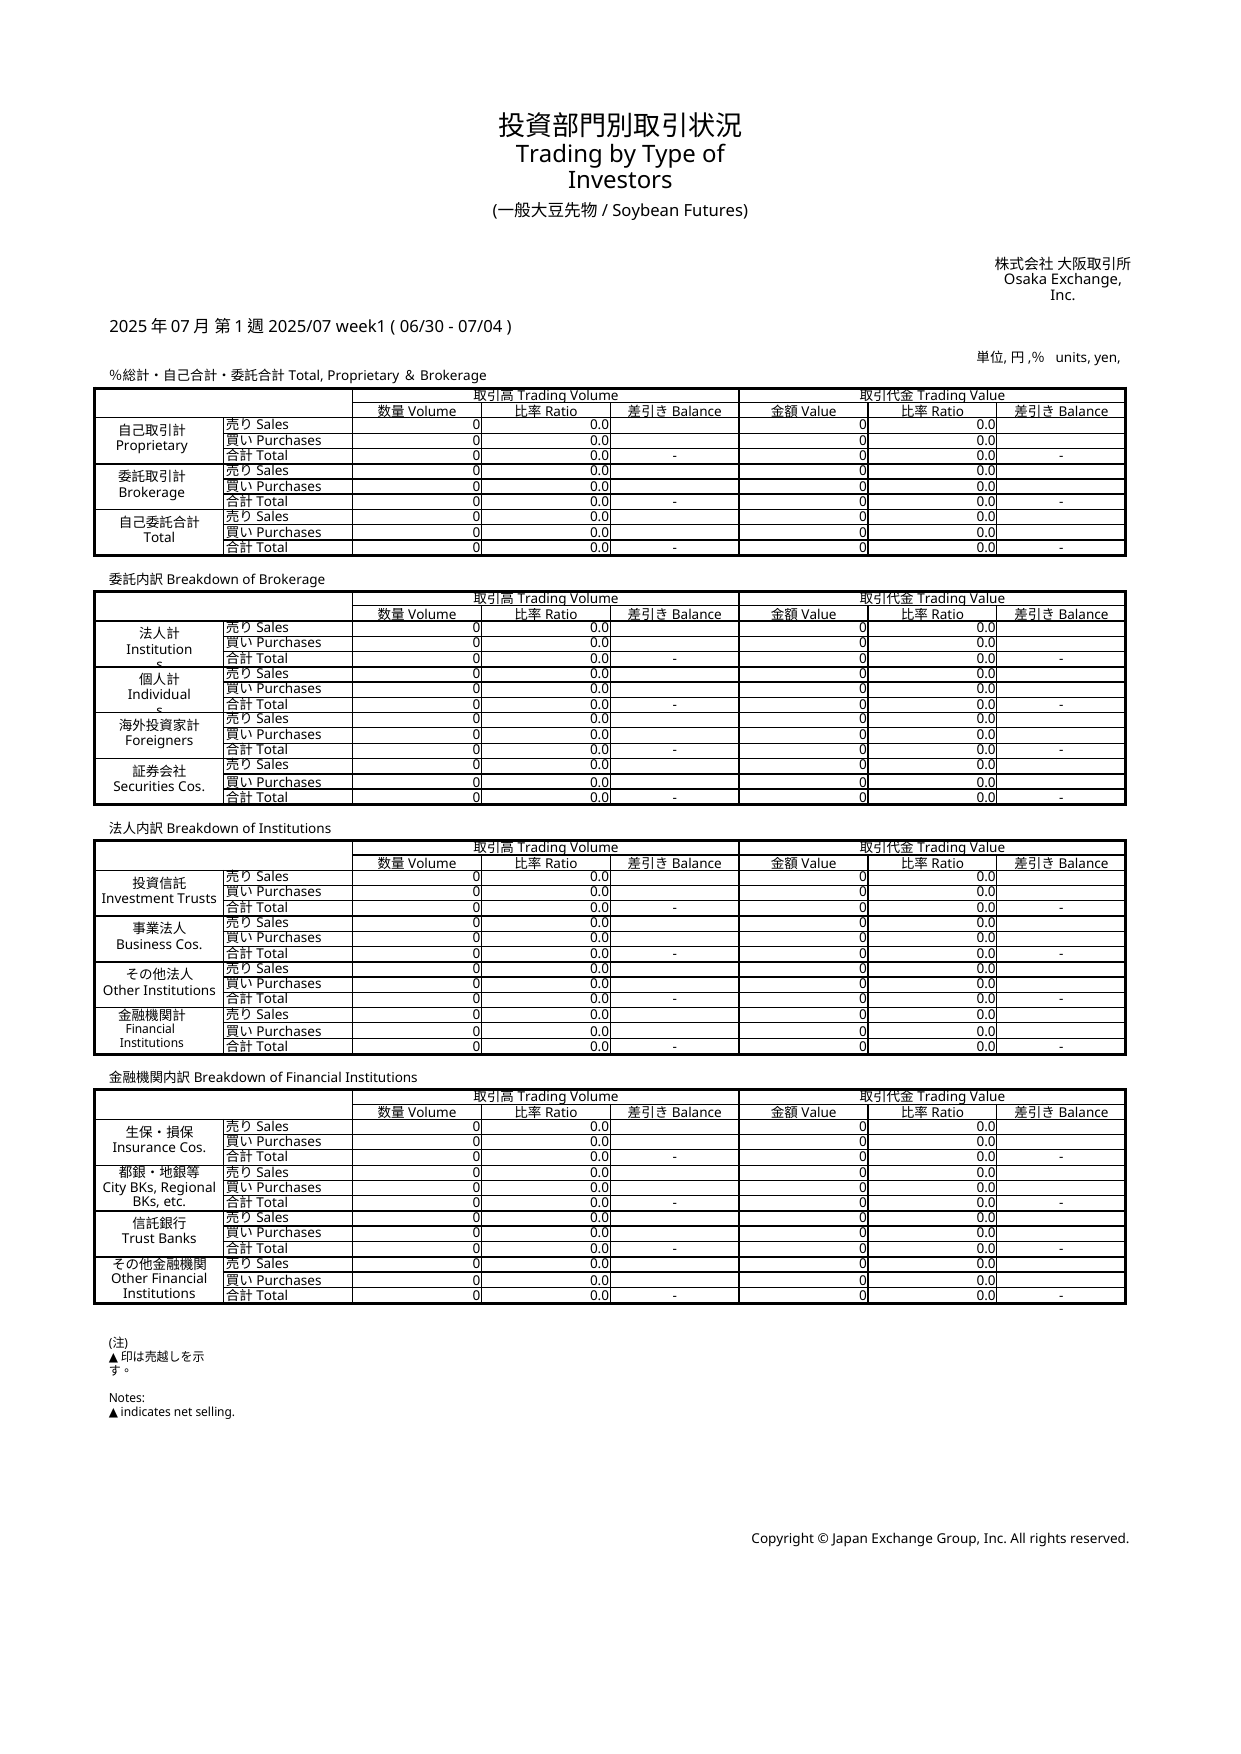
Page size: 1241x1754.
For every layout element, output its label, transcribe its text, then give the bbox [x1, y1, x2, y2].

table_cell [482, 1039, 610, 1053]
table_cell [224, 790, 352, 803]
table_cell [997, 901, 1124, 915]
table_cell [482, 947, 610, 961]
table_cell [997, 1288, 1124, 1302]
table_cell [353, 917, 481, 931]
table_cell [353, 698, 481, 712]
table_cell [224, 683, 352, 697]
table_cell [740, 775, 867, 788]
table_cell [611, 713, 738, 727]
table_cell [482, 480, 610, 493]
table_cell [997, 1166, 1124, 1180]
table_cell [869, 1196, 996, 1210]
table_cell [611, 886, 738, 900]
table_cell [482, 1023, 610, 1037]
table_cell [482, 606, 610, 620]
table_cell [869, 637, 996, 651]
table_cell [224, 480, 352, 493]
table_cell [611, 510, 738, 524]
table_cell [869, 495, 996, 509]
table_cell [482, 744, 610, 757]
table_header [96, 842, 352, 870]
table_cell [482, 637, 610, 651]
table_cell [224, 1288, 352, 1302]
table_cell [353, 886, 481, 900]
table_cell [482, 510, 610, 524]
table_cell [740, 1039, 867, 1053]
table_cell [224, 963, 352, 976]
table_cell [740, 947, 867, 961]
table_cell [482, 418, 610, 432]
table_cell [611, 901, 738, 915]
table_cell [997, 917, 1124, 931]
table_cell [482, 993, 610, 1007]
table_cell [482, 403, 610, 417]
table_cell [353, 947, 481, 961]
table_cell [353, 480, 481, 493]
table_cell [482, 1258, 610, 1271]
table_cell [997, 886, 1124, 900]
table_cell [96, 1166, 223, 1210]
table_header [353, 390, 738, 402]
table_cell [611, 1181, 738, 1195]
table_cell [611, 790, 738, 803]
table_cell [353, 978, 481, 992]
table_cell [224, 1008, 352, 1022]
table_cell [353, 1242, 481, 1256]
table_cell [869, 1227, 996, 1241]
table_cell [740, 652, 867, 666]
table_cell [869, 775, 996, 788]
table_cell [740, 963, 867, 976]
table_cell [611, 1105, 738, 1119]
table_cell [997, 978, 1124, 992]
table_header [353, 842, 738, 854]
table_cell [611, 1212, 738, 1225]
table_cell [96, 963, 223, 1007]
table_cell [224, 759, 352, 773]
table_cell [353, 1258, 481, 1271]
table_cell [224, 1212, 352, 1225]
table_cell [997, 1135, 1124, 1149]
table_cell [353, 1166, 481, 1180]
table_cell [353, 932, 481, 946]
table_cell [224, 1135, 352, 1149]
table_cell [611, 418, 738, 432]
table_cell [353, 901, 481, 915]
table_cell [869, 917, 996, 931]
text 金融機関内訳 Breakdown of Financial Institutions [109, 1072, 1136, 1085]
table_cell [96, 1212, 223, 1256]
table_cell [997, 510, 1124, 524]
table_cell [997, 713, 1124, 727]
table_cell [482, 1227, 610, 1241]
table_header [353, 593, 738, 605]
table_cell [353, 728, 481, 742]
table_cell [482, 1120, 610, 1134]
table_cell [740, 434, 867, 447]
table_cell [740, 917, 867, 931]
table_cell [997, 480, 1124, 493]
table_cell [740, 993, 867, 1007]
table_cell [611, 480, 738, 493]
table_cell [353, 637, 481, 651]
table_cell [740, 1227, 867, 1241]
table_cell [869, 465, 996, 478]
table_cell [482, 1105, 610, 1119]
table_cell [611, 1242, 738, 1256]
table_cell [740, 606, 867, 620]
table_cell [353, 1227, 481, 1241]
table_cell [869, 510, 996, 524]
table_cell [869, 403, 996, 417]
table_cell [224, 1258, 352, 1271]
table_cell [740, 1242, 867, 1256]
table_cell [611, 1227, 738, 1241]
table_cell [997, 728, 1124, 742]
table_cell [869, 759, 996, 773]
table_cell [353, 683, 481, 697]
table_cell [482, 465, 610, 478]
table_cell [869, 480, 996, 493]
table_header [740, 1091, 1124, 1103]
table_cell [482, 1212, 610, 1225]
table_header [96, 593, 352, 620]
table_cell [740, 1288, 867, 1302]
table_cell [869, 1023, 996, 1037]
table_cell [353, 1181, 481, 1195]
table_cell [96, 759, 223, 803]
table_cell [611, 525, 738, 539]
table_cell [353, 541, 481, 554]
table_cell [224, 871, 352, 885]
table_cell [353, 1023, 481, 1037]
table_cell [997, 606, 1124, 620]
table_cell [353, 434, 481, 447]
text 法人内訳 Breakdown of Institutions [109, 823, 1136, 836]
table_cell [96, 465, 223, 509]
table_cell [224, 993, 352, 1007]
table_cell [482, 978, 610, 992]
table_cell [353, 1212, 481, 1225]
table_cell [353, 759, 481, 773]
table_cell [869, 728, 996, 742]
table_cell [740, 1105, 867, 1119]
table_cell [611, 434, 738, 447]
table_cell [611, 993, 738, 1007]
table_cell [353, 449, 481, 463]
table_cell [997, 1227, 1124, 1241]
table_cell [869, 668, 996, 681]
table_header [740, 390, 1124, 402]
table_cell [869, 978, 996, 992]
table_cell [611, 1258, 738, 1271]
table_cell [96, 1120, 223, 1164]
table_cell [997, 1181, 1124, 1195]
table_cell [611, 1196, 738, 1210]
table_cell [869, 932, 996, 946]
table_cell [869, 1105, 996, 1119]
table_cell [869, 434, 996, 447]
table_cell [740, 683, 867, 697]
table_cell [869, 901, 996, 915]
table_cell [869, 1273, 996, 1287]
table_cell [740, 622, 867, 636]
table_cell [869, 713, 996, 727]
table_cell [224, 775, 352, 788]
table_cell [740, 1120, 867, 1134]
text (注) ▲印は売越しを示す。 [108, 1337, 221, 1378]
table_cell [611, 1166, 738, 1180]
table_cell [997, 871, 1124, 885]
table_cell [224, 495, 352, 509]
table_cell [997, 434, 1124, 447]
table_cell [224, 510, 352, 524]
text 委託内訳 Breakdown of Brokerage [109, 573, 1136, 587]
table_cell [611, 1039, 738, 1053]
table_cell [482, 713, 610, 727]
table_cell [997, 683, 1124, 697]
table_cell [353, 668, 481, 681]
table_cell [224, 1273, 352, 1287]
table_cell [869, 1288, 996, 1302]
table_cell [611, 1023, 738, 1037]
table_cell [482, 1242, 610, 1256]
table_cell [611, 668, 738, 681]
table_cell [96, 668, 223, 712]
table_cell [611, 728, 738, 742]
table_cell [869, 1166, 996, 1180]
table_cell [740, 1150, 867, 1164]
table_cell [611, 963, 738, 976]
text 2025年07月 第1週 2025/07 week1 ( 06/30 - 07/04 ) [109, 319, 1136, 336]
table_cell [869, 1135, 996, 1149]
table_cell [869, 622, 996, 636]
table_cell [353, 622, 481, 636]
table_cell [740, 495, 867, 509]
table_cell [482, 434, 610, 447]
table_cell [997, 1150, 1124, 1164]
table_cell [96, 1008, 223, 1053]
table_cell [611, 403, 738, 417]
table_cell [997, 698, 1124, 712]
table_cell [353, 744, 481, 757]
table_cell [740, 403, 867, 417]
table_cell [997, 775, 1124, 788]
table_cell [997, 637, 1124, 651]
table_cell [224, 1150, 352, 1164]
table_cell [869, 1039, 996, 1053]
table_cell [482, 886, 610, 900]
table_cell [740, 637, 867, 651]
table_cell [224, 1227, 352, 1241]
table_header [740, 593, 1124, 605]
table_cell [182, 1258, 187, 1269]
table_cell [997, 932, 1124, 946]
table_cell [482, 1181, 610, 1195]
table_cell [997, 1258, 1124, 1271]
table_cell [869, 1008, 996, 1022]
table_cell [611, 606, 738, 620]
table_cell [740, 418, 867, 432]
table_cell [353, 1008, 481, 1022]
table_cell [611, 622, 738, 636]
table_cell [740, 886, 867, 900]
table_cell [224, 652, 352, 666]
text Copyright © Japan Exchange Group, Inc. All rights reserved. [104, 1533, 1129, 1547]
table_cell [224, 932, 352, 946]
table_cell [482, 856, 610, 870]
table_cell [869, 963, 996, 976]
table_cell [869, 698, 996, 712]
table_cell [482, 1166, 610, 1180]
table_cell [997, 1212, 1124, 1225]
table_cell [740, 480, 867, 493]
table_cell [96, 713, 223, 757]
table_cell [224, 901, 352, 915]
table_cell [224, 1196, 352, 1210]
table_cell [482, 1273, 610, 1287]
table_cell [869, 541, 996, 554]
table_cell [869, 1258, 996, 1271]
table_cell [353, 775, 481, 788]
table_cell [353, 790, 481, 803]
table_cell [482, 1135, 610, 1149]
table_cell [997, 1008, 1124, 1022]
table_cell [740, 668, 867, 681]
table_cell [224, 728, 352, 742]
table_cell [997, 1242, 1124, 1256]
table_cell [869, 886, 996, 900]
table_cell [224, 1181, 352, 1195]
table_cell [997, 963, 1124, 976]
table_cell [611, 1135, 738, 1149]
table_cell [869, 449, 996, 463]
text Notes: ▲indicates net selling. [108, 1392, 236, 1419]
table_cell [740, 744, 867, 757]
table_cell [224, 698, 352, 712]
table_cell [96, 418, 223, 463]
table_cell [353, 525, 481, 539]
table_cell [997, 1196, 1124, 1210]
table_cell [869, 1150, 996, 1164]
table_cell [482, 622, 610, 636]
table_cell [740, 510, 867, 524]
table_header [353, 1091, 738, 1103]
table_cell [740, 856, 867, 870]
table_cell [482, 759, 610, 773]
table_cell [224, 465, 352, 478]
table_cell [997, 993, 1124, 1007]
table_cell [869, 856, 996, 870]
text 株式会社 大阪取引所 Osaka Exchange, Inc. [989, 257, 1136, 303]
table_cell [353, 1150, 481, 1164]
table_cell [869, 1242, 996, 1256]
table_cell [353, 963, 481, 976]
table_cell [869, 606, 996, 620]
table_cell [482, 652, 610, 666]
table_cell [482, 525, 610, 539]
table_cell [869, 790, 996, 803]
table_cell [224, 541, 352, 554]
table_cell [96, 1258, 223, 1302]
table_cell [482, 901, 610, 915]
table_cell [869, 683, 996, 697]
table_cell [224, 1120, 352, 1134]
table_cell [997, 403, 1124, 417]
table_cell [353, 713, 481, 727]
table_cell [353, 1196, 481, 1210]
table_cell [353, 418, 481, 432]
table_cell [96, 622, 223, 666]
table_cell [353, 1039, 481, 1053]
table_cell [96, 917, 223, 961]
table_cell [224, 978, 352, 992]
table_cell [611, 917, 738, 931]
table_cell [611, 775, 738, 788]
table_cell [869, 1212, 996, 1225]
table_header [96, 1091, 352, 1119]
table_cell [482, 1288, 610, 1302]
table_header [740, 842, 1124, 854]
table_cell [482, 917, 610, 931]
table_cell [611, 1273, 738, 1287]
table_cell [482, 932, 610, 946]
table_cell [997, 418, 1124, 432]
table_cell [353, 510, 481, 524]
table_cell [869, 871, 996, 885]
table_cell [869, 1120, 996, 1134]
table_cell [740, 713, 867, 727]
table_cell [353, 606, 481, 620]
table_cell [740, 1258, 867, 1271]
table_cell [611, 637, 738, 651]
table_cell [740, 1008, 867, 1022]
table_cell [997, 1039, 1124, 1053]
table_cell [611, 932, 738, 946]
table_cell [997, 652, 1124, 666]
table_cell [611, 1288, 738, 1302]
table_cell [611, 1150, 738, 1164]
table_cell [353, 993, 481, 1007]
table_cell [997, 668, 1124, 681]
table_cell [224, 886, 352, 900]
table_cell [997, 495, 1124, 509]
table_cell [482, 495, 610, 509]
text 投資部門別取引状況 Trading by Type of Investors [464, 114, 776, 194]
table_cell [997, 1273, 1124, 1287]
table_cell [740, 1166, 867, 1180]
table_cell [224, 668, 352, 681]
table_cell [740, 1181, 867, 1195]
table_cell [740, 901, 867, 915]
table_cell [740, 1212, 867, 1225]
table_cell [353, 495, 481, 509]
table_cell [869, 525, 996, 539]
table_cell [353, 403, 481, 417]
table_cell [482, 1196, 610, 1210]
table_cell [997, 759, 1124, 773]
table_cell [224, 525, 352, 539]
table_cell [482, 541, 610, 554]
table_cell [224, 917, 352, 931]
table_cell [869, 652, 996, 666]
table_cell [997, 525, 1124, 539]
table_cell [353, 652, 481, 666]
text (一般大豆先物 / Soybean Futures) [104, 203, 1136, 220]
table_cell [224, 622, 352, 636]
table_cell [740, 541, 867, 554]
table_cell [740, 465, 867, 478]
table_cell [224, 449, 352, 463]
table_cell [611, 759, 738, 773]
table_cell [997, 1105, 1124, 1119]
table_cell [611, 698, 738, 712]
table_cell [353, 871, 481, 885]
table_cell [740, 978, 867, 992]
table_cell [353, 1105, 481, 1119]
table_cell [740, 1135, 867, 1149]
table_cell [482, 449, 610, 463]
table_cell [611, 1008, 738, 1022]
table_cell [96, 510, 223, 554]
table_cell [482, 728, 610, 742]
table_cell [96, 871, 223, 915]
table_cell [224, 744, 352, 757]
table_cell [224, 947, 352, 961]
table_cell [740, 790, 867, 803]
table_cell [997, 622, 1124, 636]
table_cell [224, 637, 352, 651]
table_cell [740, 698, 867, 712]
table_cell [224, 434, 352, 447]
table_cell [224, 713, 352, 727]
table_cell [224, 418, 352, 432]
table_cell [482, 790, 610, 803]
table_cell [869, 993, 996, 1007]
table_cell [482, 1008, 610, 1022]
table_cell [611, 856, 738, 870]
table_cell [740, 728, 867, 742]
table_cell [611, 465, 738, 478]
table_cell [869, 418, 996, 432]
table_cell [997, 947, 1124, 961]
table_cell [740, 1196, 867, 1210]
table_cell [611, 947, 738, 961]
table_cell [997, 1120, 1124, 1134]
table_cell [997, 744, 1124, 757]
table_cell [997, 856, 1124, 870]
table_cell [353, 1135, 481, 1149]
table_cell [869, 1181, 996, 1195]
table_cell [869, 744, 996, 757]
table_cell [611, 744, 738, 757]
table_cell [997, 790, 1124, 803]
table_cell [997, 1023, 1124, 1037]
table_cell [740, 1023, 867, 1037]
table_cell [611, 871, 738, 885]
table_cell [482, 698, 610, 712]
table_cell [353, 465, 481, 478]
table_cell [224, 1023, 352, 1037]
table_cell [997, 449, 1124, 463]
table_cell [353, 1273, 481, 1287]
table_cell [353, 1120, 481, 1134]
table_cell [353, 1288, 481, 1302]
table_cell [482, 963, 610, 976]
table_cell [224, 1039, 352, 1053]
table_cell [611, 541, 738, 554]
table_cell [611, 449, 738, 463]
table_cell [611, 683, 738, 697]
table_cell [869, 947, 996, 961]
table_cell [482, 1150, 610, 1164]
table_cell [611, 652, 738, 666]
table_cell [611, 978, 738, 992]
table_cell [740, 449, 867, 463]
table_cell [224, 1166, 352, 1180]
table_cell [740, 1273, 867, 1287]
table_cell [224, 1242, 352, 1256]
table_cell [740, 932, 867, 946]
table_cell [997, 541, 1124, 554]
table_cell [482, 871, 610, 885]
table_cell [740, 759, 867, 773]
text 単位, 円 ,％ units, yen, ％総計・自己合計・委託合計 Total, Proprietary ＆ Brokerage [109, 349, 1136, 384]
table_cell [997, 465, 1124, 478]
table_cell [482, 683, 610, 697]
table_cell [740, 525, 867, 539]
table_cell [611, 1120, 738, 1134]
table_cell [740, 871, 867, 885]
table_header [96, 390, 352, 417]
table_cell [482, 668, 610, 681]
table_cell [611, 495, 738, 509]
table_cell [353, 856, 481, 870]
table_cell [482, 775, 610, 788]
